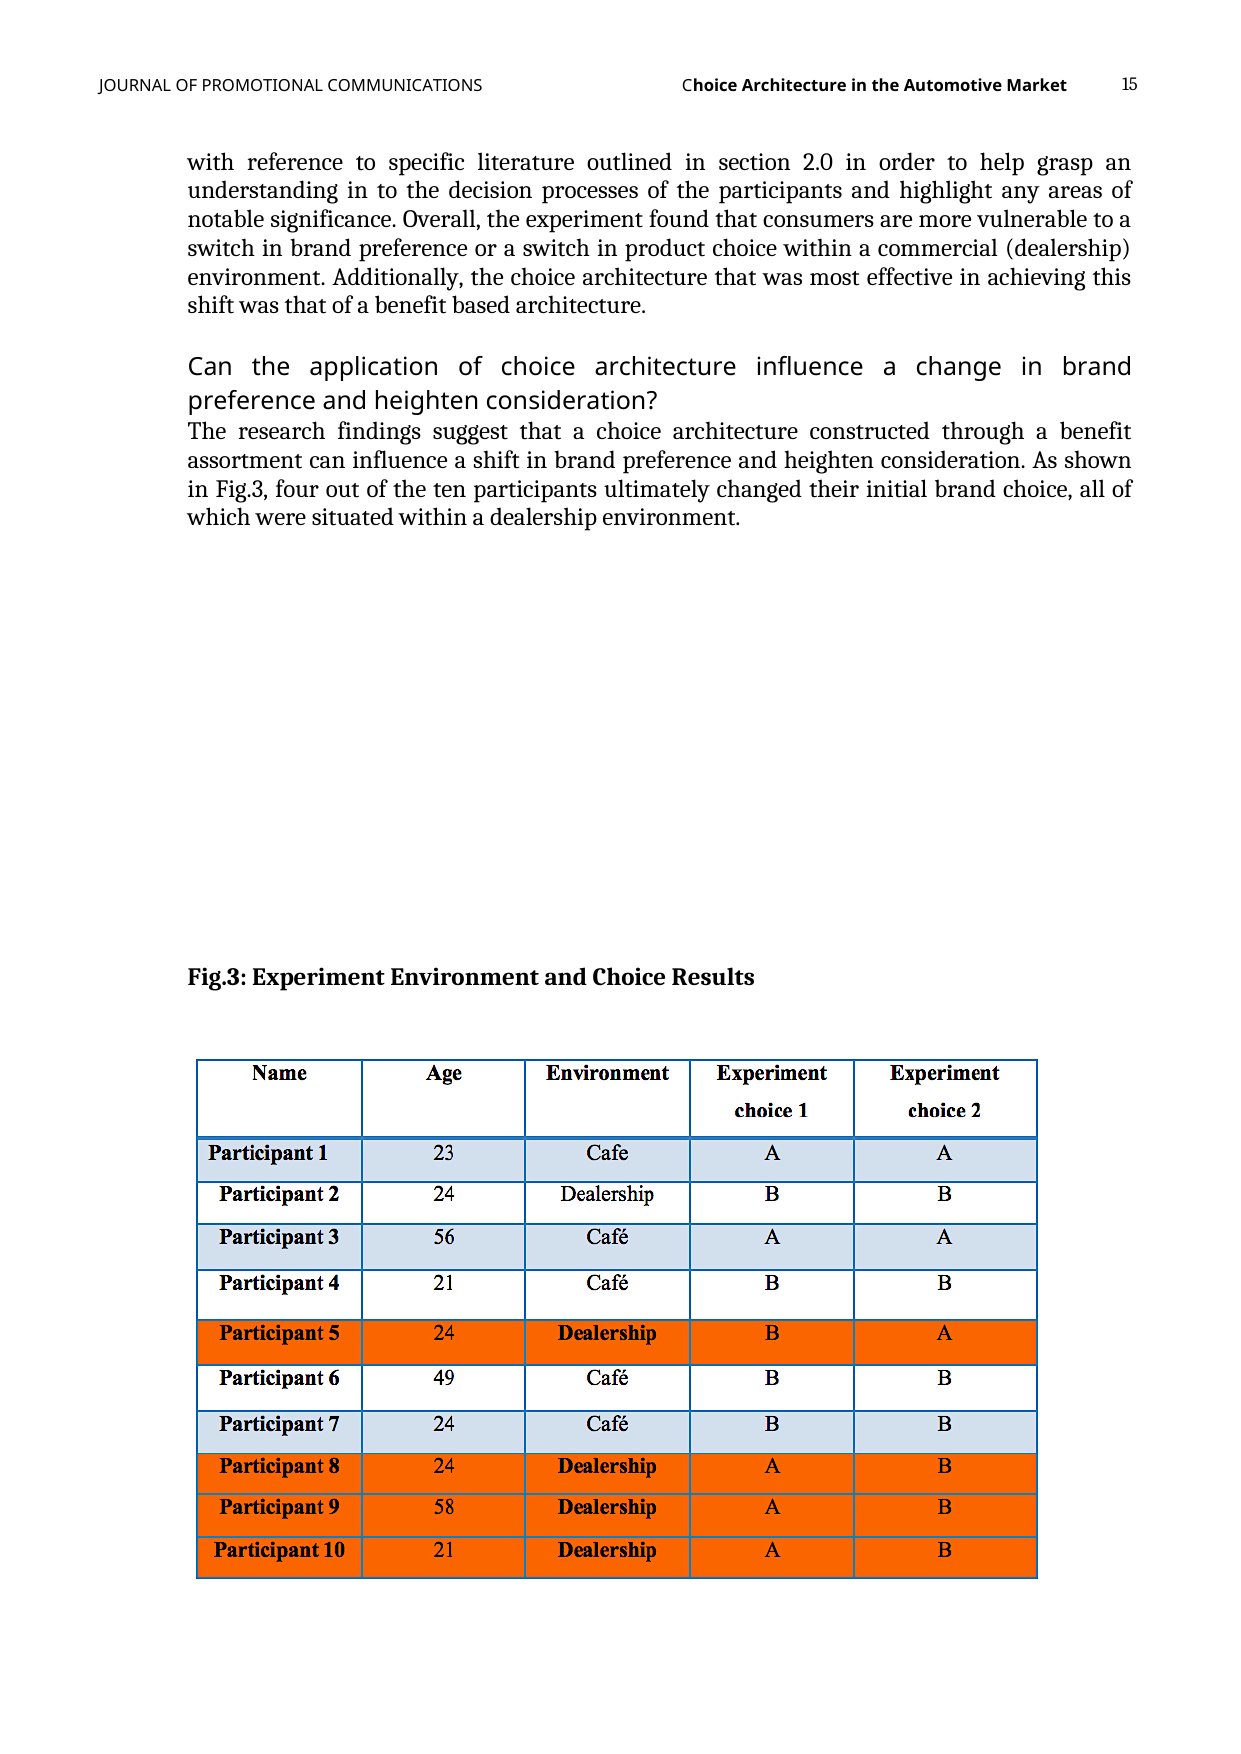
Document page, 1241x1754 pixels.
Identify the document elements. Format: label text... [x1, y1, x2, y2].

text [187, 148, 1133, 320]
text Can the application of choice architecture influence a change in brand preference and heighten consideration? [187, 349, 1133, 417]
text Fig.3: Experiment Environment and Choice Results [187, 963, 1074, 992]
picture [187, 1049, 1046, 1588]
text The research findings suggest that a choice architecture constructed through a benefit assortment can influence a shift in brand preference and heighten consideration. As shown in Fig.3, four out of the ten participants ultimately changed their initial brand choice, all of which were situated within a dealership environment. [187, 417, 1133, 532]
